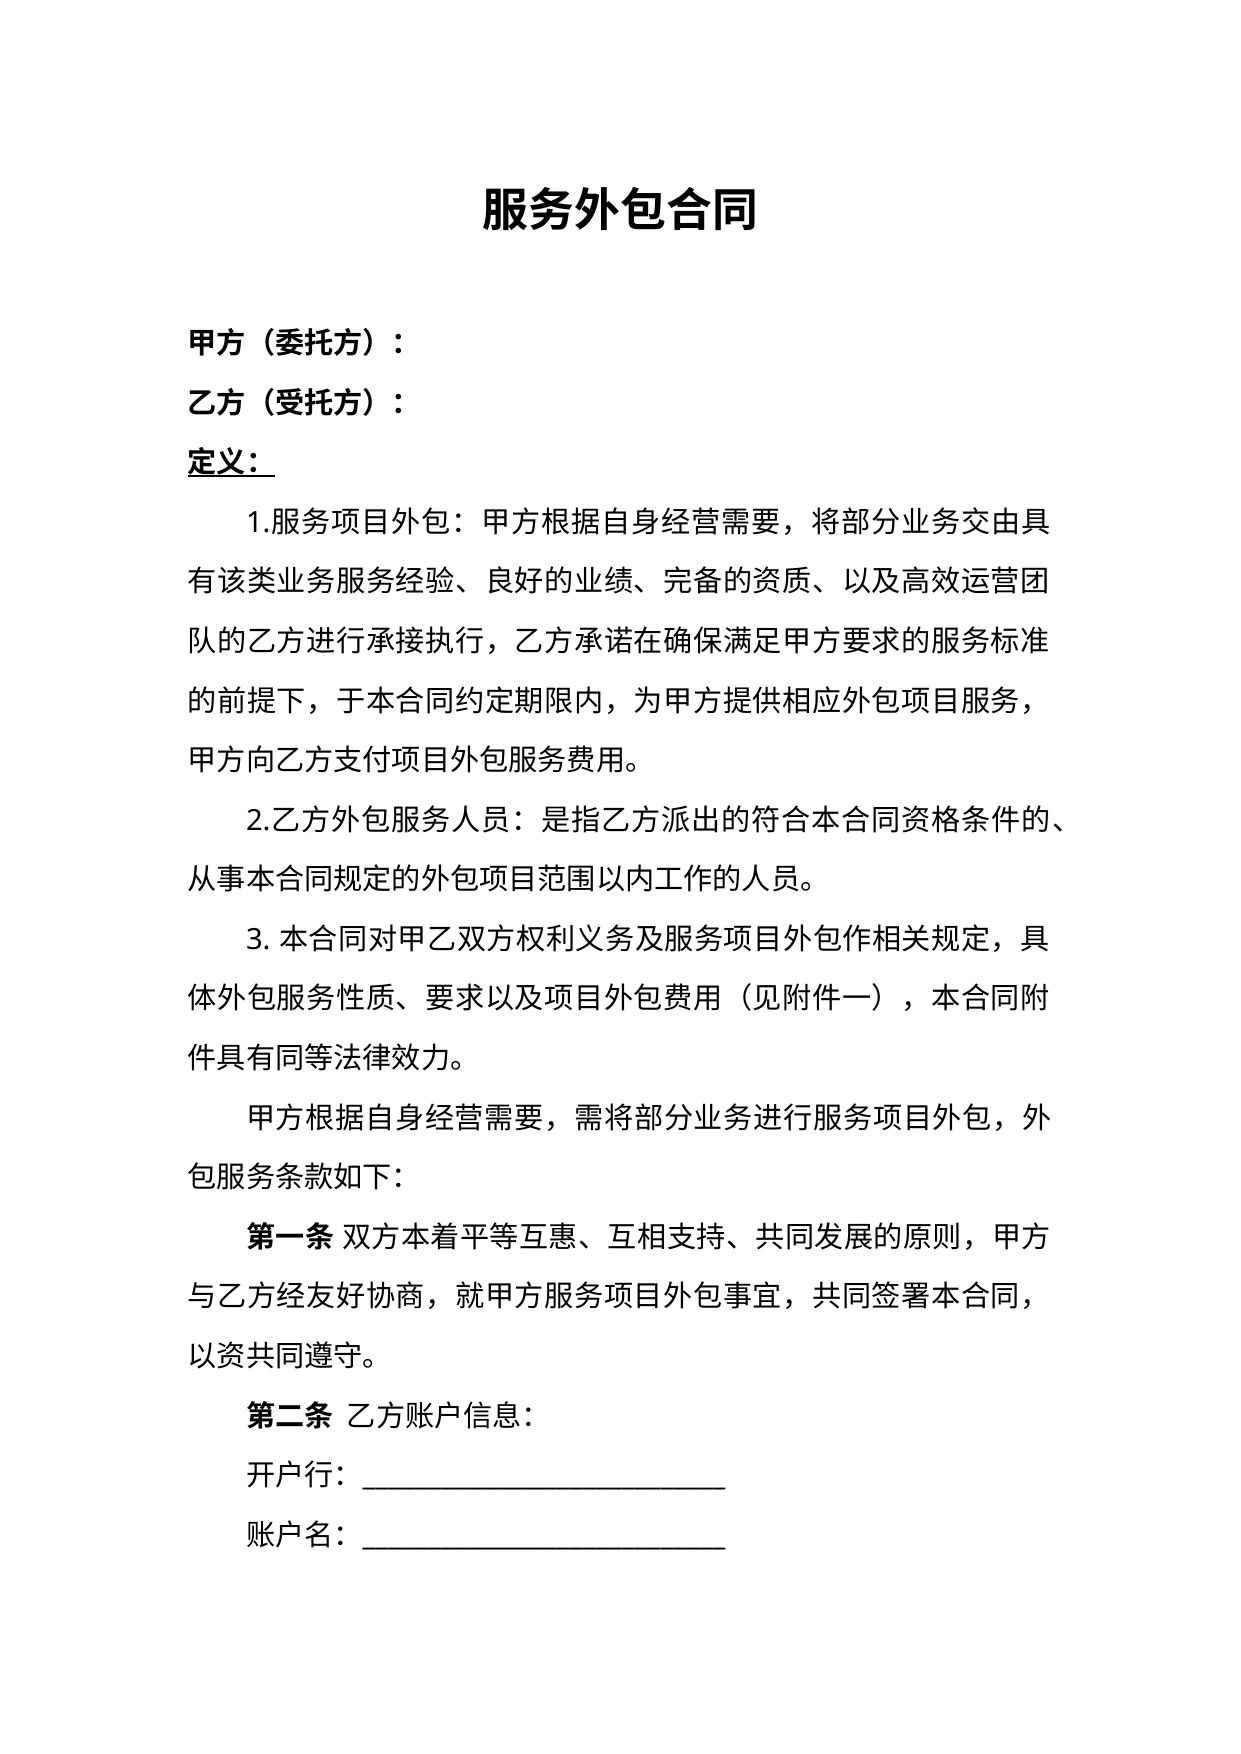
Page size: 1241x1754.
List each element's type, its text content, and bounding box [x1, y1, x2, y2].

text 第一条 双方本着平等互惠、互相支持、共同发展的原则，甲方与乙方经友好协商，就甲方服务项目外包事宜，共同签署本合同，以资共同遵守。 [187, 1205, 1053, 1383]
text 账户名：____________________________ [187, 1503, 1053, 1562]
text 服务外包合同 [187, 162, 1053, 251]
text 乙方（受托方）： [187, 371, 1053, 430]
text 开户行：____________________________ [187, 1443, 1053, 1503]
text 1.服务项目外包：甲方根据自身经营需要，将部分业务交由具有该类业务服务经验、良好的业绩、完备的资质、以及高效运营团队的乙方进行承接执行，乙方承诺在确保满足甲方要求的服务标准的前提下，于本合同约定期限内，为甲方提供相应外包项目服务，甲方向乙方支付项目外包服务费用。 [187, 490, 1053, 788]
text 定义： [187, 430, 1053, 490]
text 甲方根据自身经营需要，需将部分业务进行服务项目外包，外包服务条款如下： [187, 1086, 1053, 1205]
text 甲方（委托方）： [187, 311, 1053, 371]
text 第二条 乙方账户信息： [187, 1383, 1053, 1443]
text 3. 本合同对甲乙双方权利义务及服务项目外包作相关规定，具体外包服务性质、要求以及项目外包费用（见附件一），本合同附件具有同等法律效力。 [187, 907, 1053, 1086]
text 2.乙方外包服务人员：是指乙方派出的符合本合同资格条件的、从事本合同规定的外包项目范围以内工作的人员。 [187, 788, 1053, 907]
